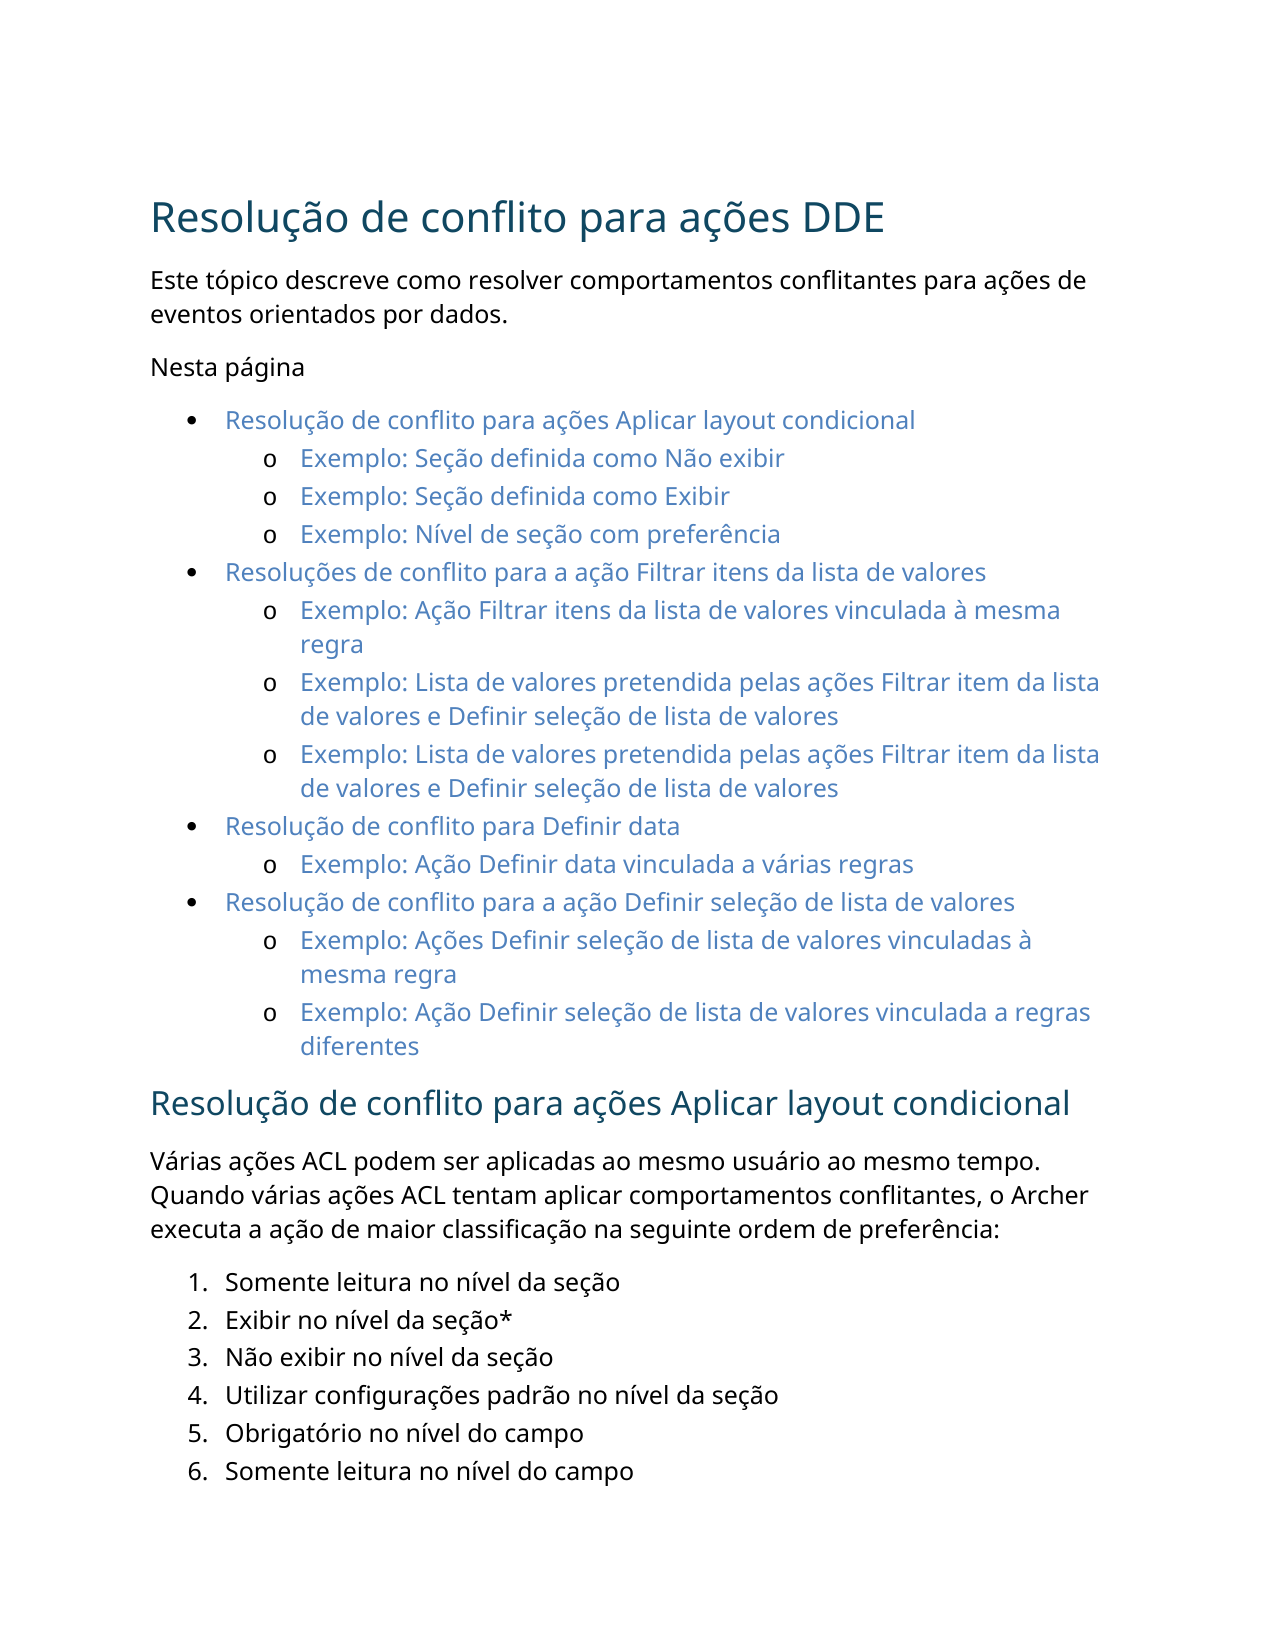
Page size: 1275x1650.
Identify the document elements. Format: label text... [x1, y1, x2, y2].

text Várias ações ACL podem ser aplicadas ao mesmo usuário ao mesmo tempo. Quando várias ações ACL tentam aplicar comportamentos conflitantes, o Archer executa a ação de maior classificação na seguinte ordem de preferência: [150, 1143, 1125, 1246]
list Exemplo: Ação Definir data vinculada a várias regras [262, 846, 1125, 881]
list Obrigatório no nível do campo [187, 1416, 1125, 1450]
text Este tópico descreve como resolver comportamentos conflitantes para ações de eventos orientados por dados. [150, 263, 1125, 331]
list Exemplo: Lista de valores pretendida pelas ações Filtrar item da lista de valores e Definir seleção de lista de valores [262, 737, 1125, 805]
list Exemplo: Ações Definir seleção de lista de valores vinculadas à mesma regra [262, 922, 1125, 991]
list Exemplo: Seção definida como Exibir [262, 478, 1125, 513]
list Somente leitura no nível da seção [187, 1264, 1125, 1298]
list Exemplo: Ação Filtrar itens da lista de valores vinculada à mesma regra [262, 592, 1125, 661]
list Exemplo: Nível de seção com preferência [262, 517, 1125, 551]
list Resoluções de conflito para a ação Filtrar itens da lista de valores [187, 554, 1125, 589]
list Exemplo: Seção definida como Não exibir [262, 441, 1125, 475]
list Resolução de conflito para Definir data [187, 809, 1125, 843]
list Exemplo: Lista de valores pretendida pelas ações Filtrar item da lista de valores e Definir seleção de lista de valores [262, 664, 1125, 733]
list Resolução de conflito para a ação Definir seleção de lista de valores [187, 884, 1125, 918]
list Utilizar configurações padrão no nível da seção [187, 1378, 1125, 1412]
list Resolução de conflito para ações Aplicar layout condicional [187, 403, 1125, 437]
list Exibir no nível da seção* [187, 1302, 1125, 1336]
subtitle Resolução de conflito para ações Aplicar layout condicional [150, 1079, 1125, 1125]
subtitle Resolução de conflito para ações DDE [150, 187, 1125, 244]
list Exemplo: Ação Definir seleção de lista de valores vinculada a regras diferentes [262, 994, 1125, 1063]
text Nesta página [150, 350, 1125, 384]
list Não exibir no nível da seção [187, 1340, 1125, 1374]
list Somente leitura no nível do campo [187, 1453, 1125, 1488]
